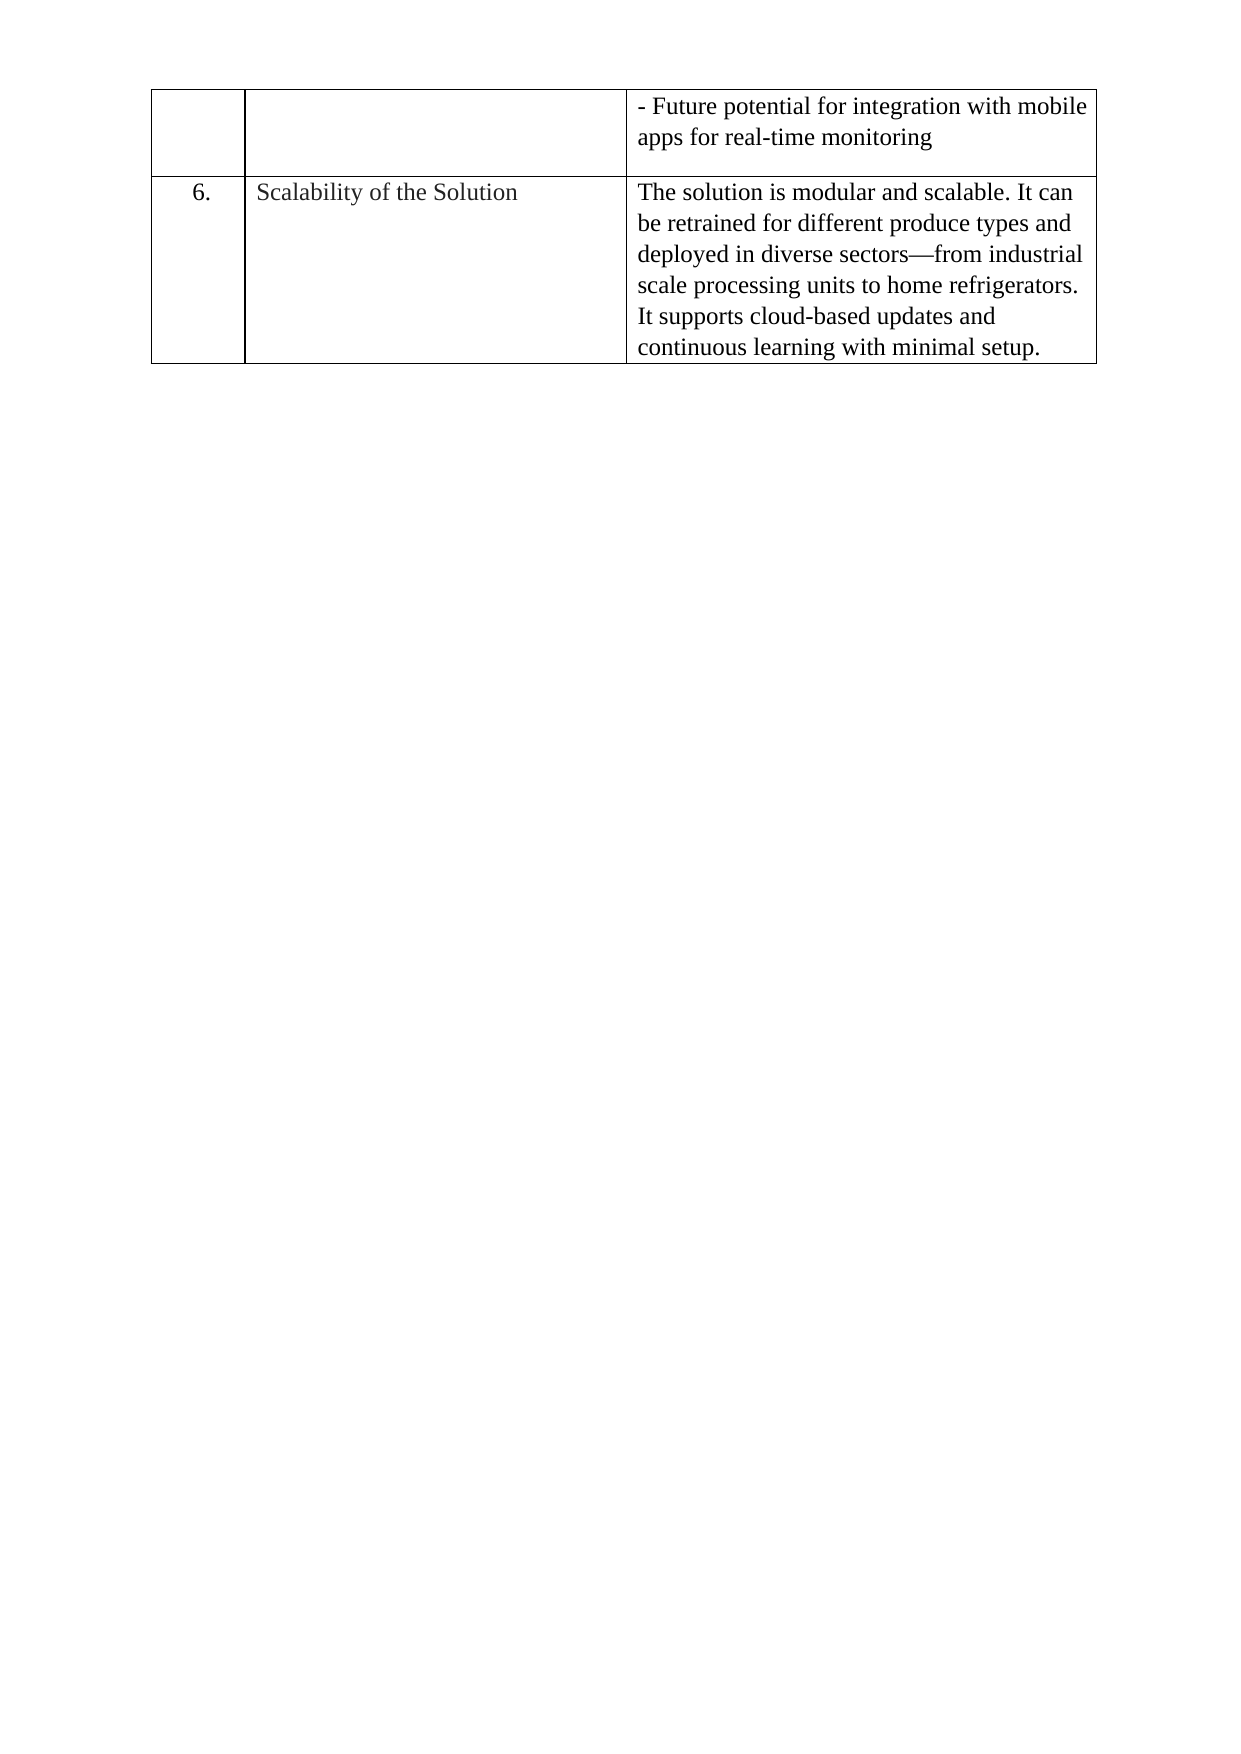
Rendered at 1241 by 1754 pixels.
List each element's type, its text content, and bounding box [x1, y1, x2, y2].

table_cell The solution is modular and scalable. It can be retrained for different produce types and deployed in diverse sectors—from industrial scale processing units to home refrigerators. It supports cloud-based updates and continuous learning with minimal setup. [627, 177, 1096, 363]
table_cell [246, 90, 626, 176]
table_cell Scalability of the Solution [246, 177, 626, 363]
table_cell 6. [152, 177, 244, 363]
table_cell - Future potential for integration with mobile apps for real-time monitoring [627, 90, 1096, 176]
table_cell [152, 90, 244, 176]
